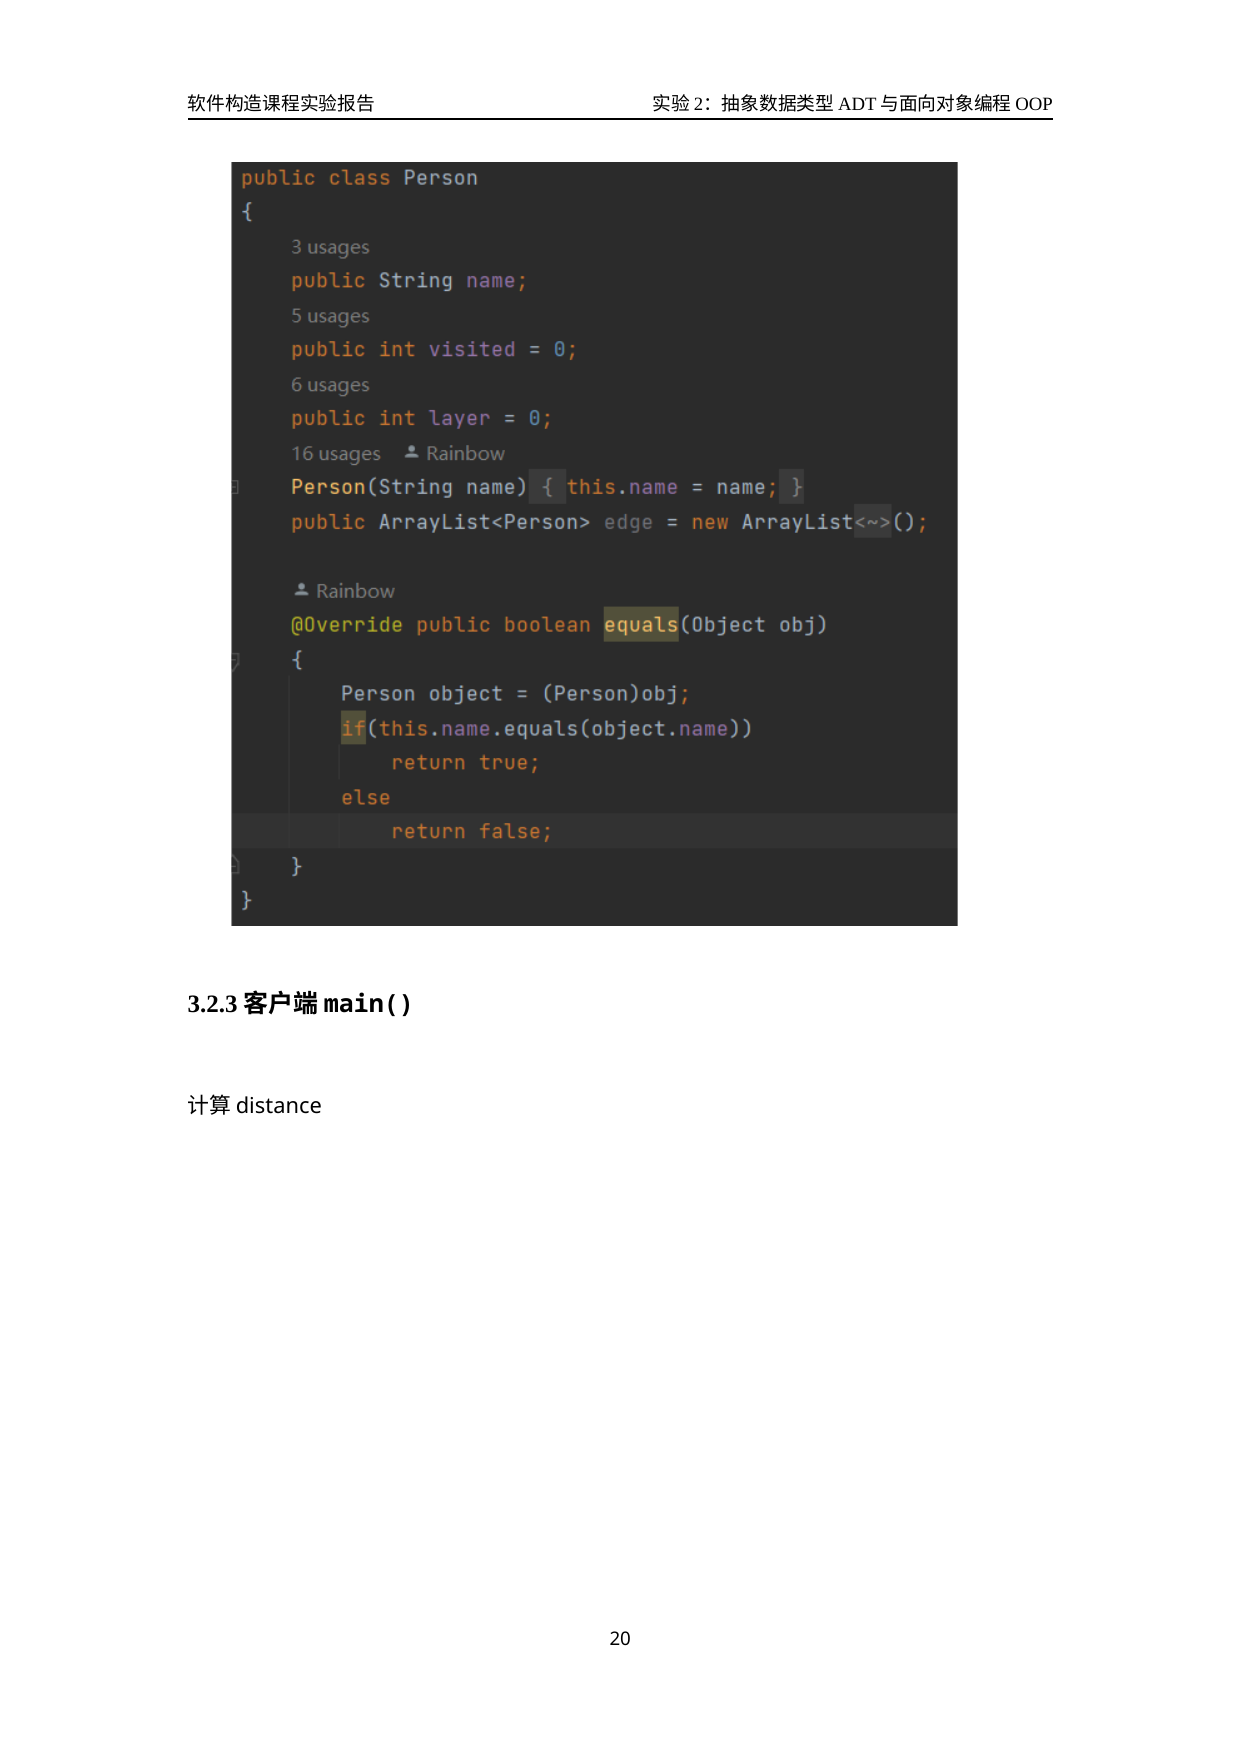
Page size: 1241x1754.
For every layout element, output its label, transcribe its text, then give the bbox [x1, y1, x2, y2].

subtitle 客户端main() [187, 969, 1053, 1034]
text 计算distance [187, 1088, 1053, 1120]
picture [231, 162, 958, 926]
